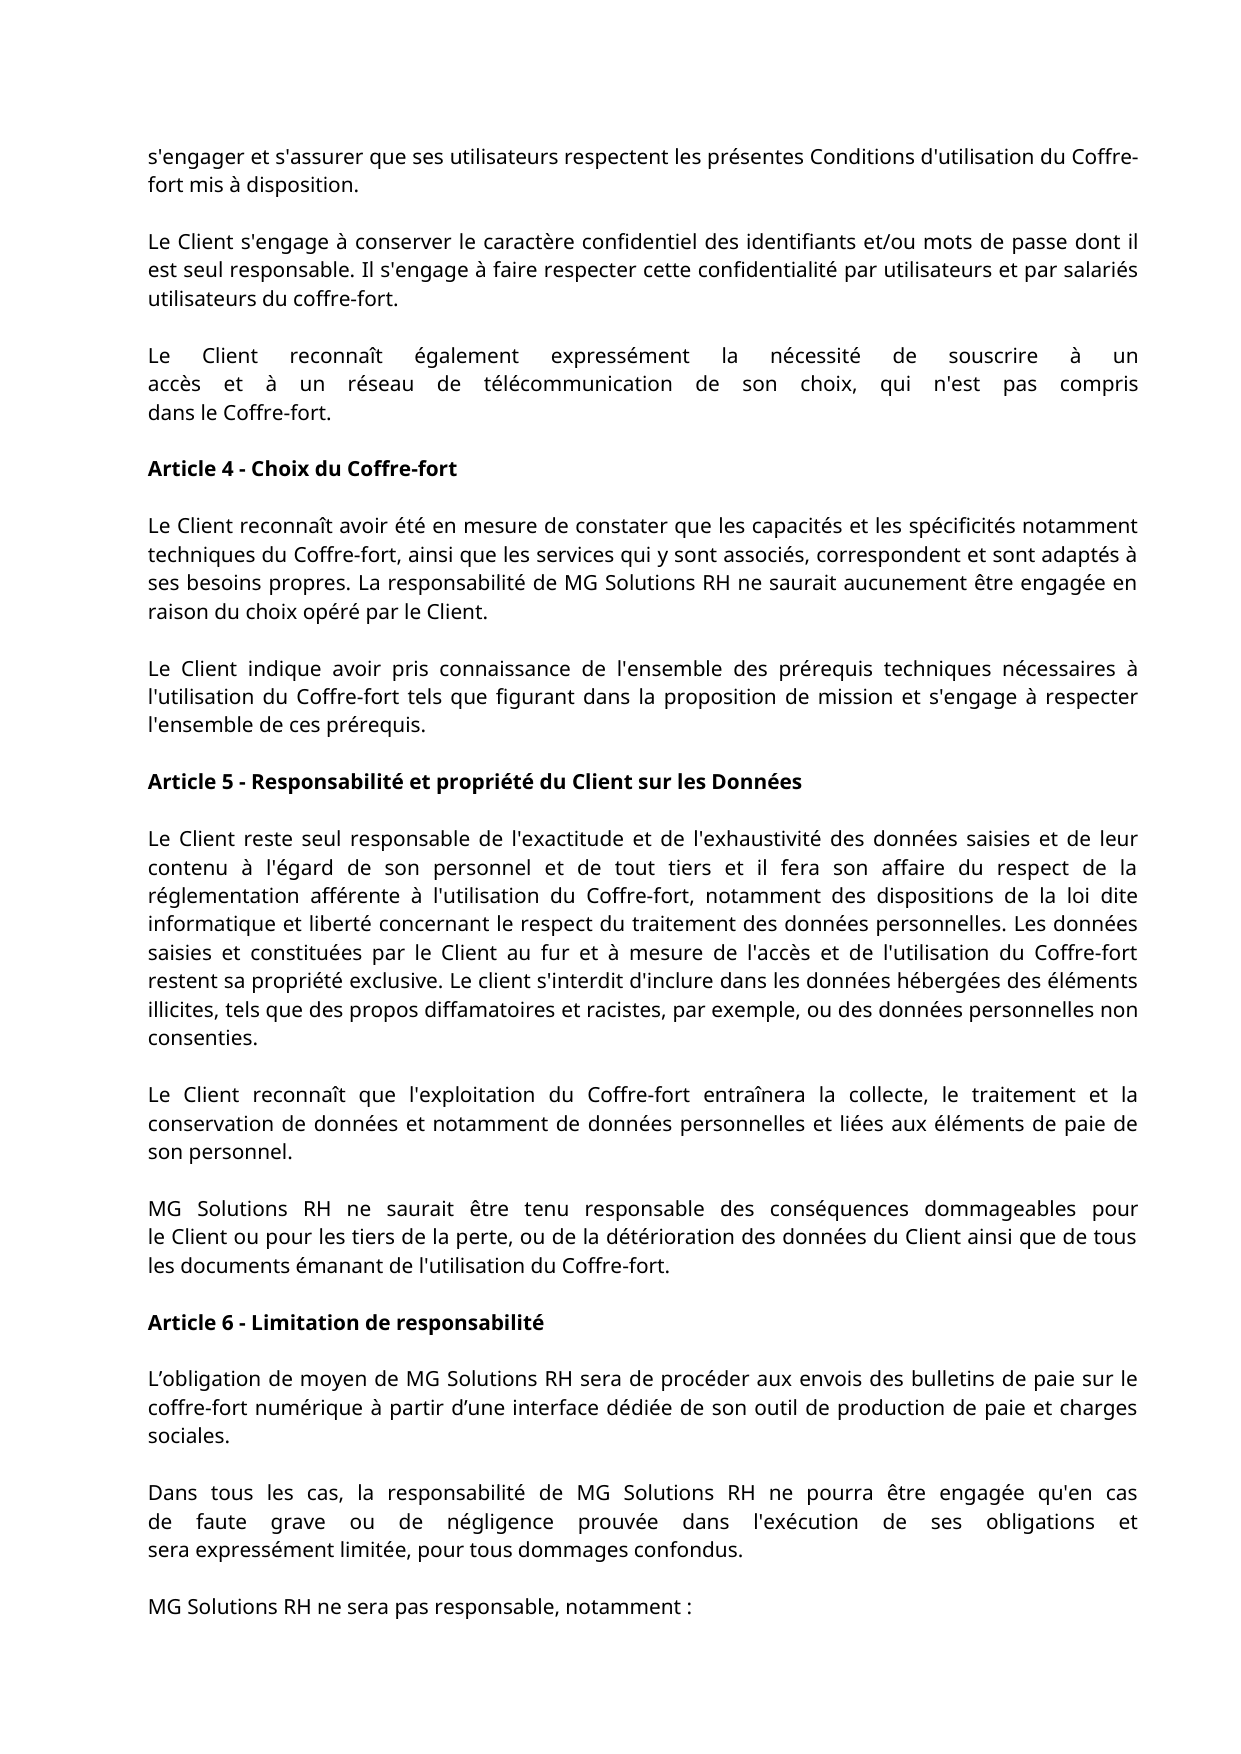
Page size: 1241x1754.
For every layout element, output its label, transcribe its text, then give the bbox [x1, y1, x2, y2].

text Article 5 - Responsabilité et propriété du Client sur les Données [148, 739, 1140, 796]
text Article 6 - Limitation de responsabilité [148, 1279, 1140, 1336]
text Le Client reconnaît que l'exploitation du Coffre-fort entraînera la collecte, le traitement et la conservation de données et notamment de données personnelles et liées aux éléments de paie de son personnel. [148, 1052, 1140, 1166]
text Le Client indique avoir pris connaissance de l'ensemble des prérequis techniques nécessaires à l'utilisation du Coffre-fort tels que figurant dans la proposition de mission et s'engage à respecter l'ensemble de ces prérequis. [148, 625, 1140, 739]
text Dans tous les cas, la responsabilité de MG Solutions RH ne pourra être engagée qu'en cas de faute grave ou de négligence prouvée dans l'exécution de ses obligations et sera expressément limitée, pour tous dommages confondus. [148, 1478, 1140, 1564]
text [148, 142, 1140, 199]
text L’obligation de moyen de MG Solutions RH sera de procéder aux envois des bulletins de paie sur le coffre-fort numérique à partir d’une interface dédiée de son outil de production de paie et charges sociales. [148, 1336, 1140, 1450]
text Article 4 - Choix du Coffre-fort [148, 426, 1140, 483]
text MG Solutions RH ne sera pas responsable, notamment : [148, 1592, 1140, 1621]
text Le Client reste seul responsable de l'exactitude et de l'exhaustivité des données saisies et de leur contenu à l'égard de son personnel et de tout tiers et il fera son affaire du respect de la réglementation afférente à l'utilisation du Coffre-fort, notamment des dispositions de la loi dite informatique et liberté concernant le respect du traitement des données personnelles. Les données saisies et constituées par le Client au fur et à mesure de l'accès et de l'utilisation du Coffre-fort restent sa propriété exclusive. Le client s'interdit d'inclure dans les données hébergées des éléments illicites, tels que des propos diffamatoires et racistes, par exemple, ou des données personnelles non consenties. [148, 796, 1140, 1052]
text Le Client reconnaît également expressément la nécessité de souscrire à un accès et à un réseau de télécommunication de son choix, qui n'est pas compris dans le Coffre-fort. [148, 312, 1140, 426]
text MG Solutions RH ne saurait être tenu responsable des conséquences dommageables pour le Client ou pour les tiers de la perte, ou de la détérioration des données du Client ainsi que de tous les documents émanant de l'utilisation du Coffre-fort. [148, 1166, 1140, 1279]
text Le Client s'engage à conserver le caractère confidentiel des identifiants et/ou mots de passe dont il est seul responsable. Il s'engage à faire respecter cette confidentialité par utilisateurs et par salariés utilisateurs du coffre-fort. [148, 227, 1140, 312]
text Le Client reconnaît avoir été en mesure de constater que les capacités et les spécificités notamment techniques du Coffre-fort, ainsi que les services qui y sont associés, correspondent et sont adaptés à ses besoins propres. La responsabilité de MG Solutions RH ne saurait aucunement être engagée en raison du choix opéré par le Client. [148, 483, 1140, 625]
